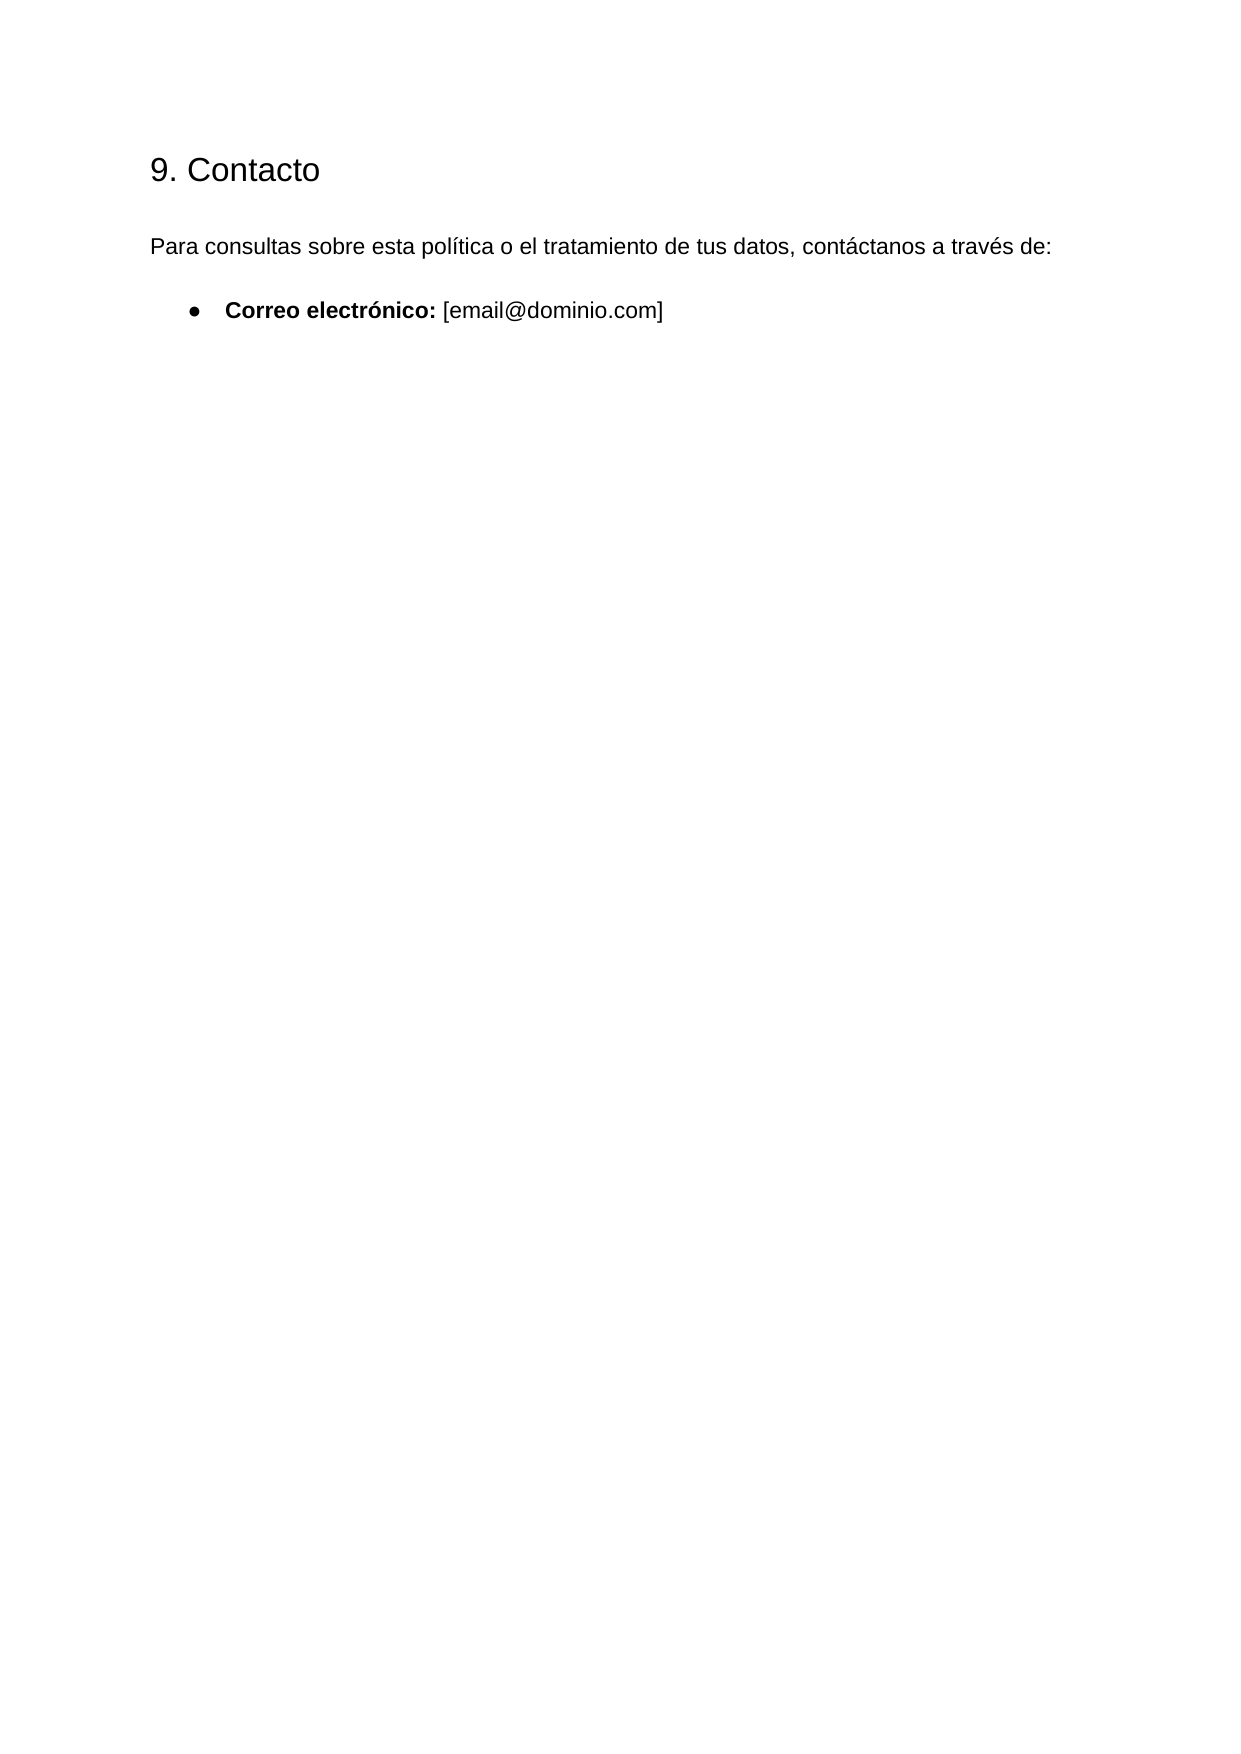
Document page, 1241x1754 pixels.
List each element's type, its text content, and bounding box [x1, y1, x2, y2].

text Para consultas sobre esta política o el tratamiento de tus datos, contáctanos a través de: [150, 233, 1090, 259]
list Correo electrónico: [email@dominio.com] [187, 297, 1090, 323]
subtitle 9. Contacto [150, 150, 1090, 188]
